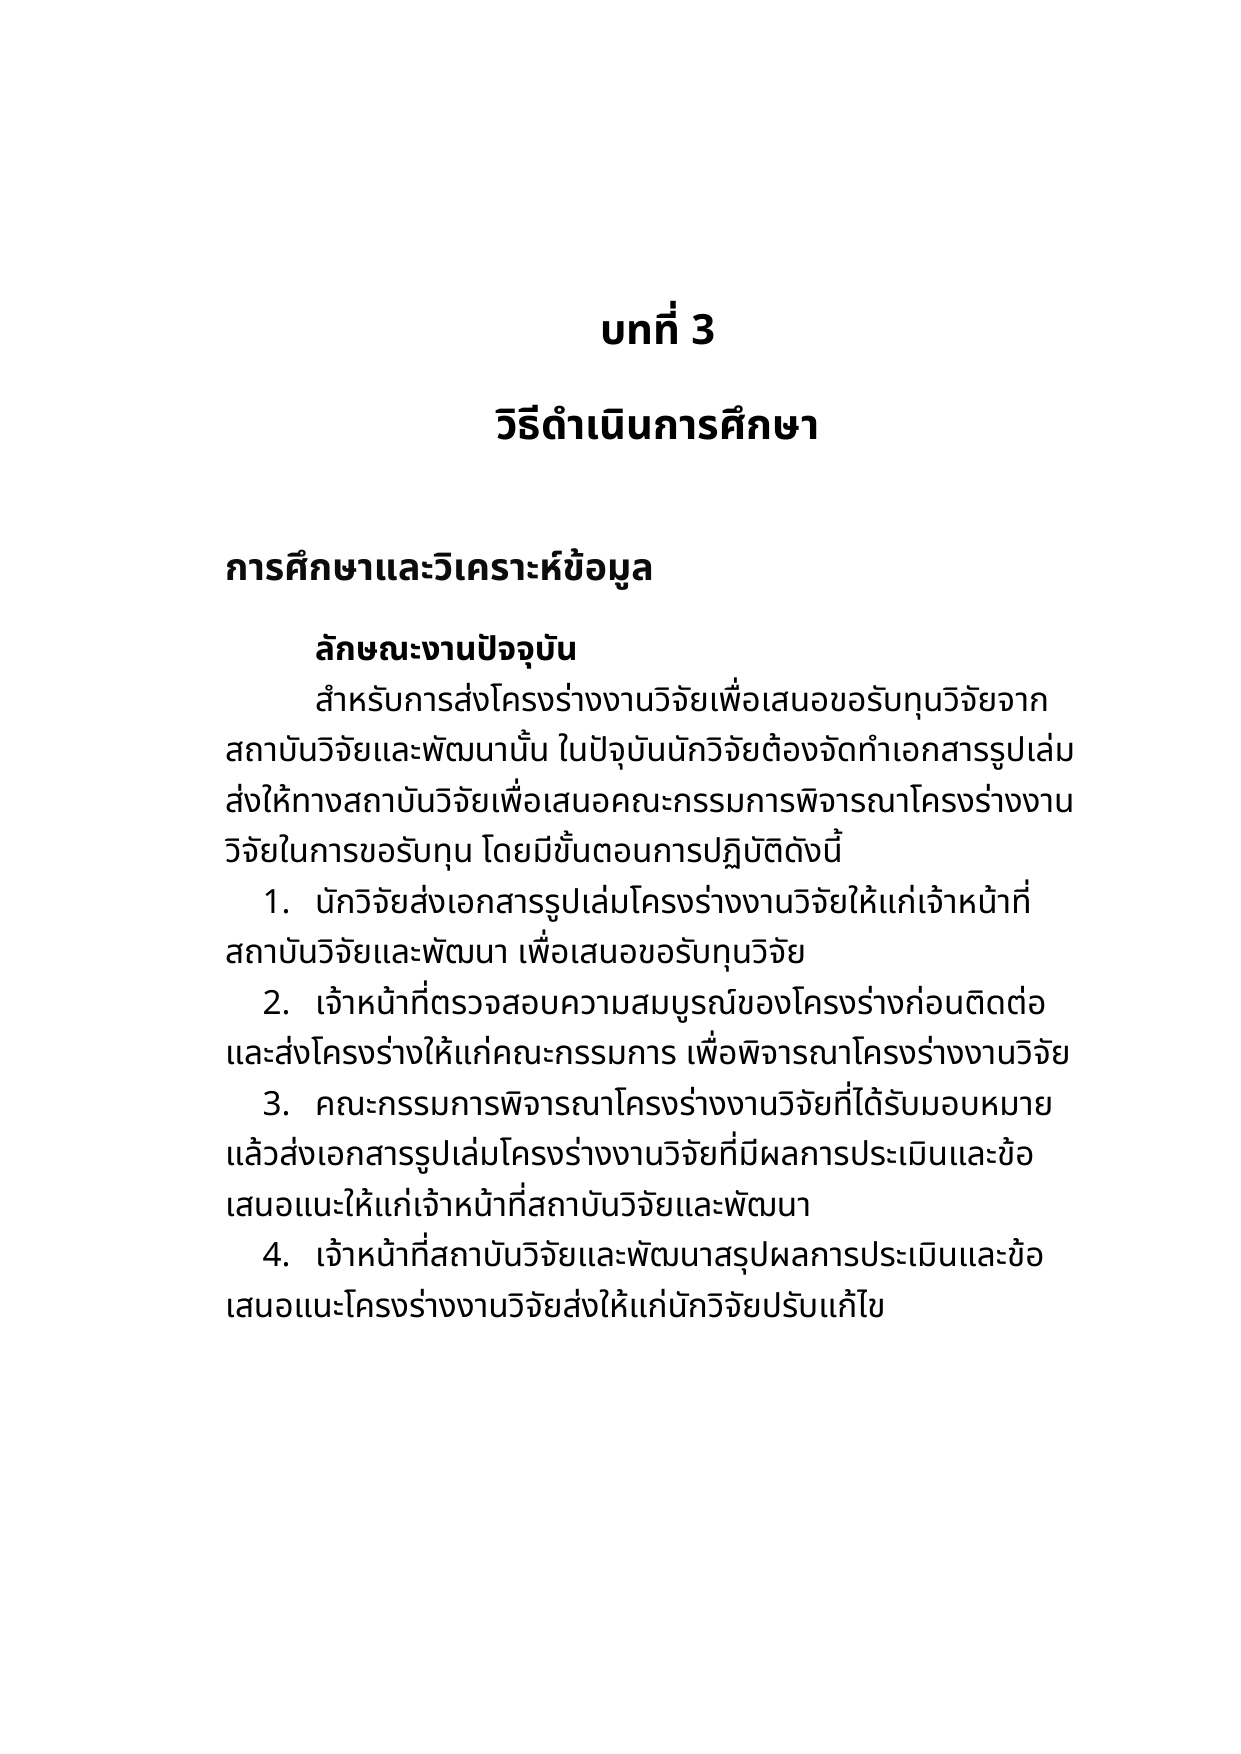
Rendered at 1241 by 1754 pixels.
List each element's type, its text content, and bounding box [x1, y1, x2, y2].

list คณะกรรมการพิจารณาโครงร่างงานวิจัยที่ได้รับมอบหมายแล้วส่งเอกสารรูปเล่มโครงร่างงานวิจัยที่มีผลการประเมินและข้อเสนอแนะให้แก่เจ้าหน้าที่สถาบันวิจัยและพัฒนา [225, 1079, 1090, 1231]
list เจ้าหน้าที่ตรวจสอบความสมบูรณ์ของโครงร่างก่อนติดต่อและส่งโครงร่างให้แก่คณะกรรมการ เพื่อพิจารณาโครงร่างงานวิจัย [225, 978, 1090, 1079]
list นักวิจัยส่งเอกสารรูปเล่มโครงร่างงานวิจัยให้แก่เจ้าหน้าที่สถาบันวิจัยและพัฒนา เพื่อเสนอขอรับทุนวิจัย [225, 877, 1090, 978]
subtitle ลักษณะงานปัจจุบัน [225, 625, 1090, 676]
list เจ้าหน้าที่สถาบันวิจัยและพัฒนาสรุปผลการประเมินและข้อเสนอแนะโครงร่างงานวิจัยส่งให้แก่นักวิจัยปรับแก้ไข [225, 1231, 1090, 1332]
title บทที่ 3 [225, 300, 1090, 363]
text สำหรับการส่งโครงร่างงานวิจัยเพื่อเสนอขอรับทุนวิจัยจากสถาบันวิจัยและพัฒนานั้น ในปัจุบันนักวิจัยต้องจัดทำเอกสารรูปเล่มส่งให้ทางสถาบันวิจัยเพื่อเสนอคณะกรรมการพิจารณาโครงร่างงานวิจัยในการขอรับทุน โดยมีขั้นตอนการปฏิบัติดังนี้ [225, 676, 1090, 877]
title วิธีดำเนินการศึกษา [225, 395, 1090, 458]
subtitle การศึกษาและวิเคราะห์ข้อมูล [225, 540, 1090, 597]
